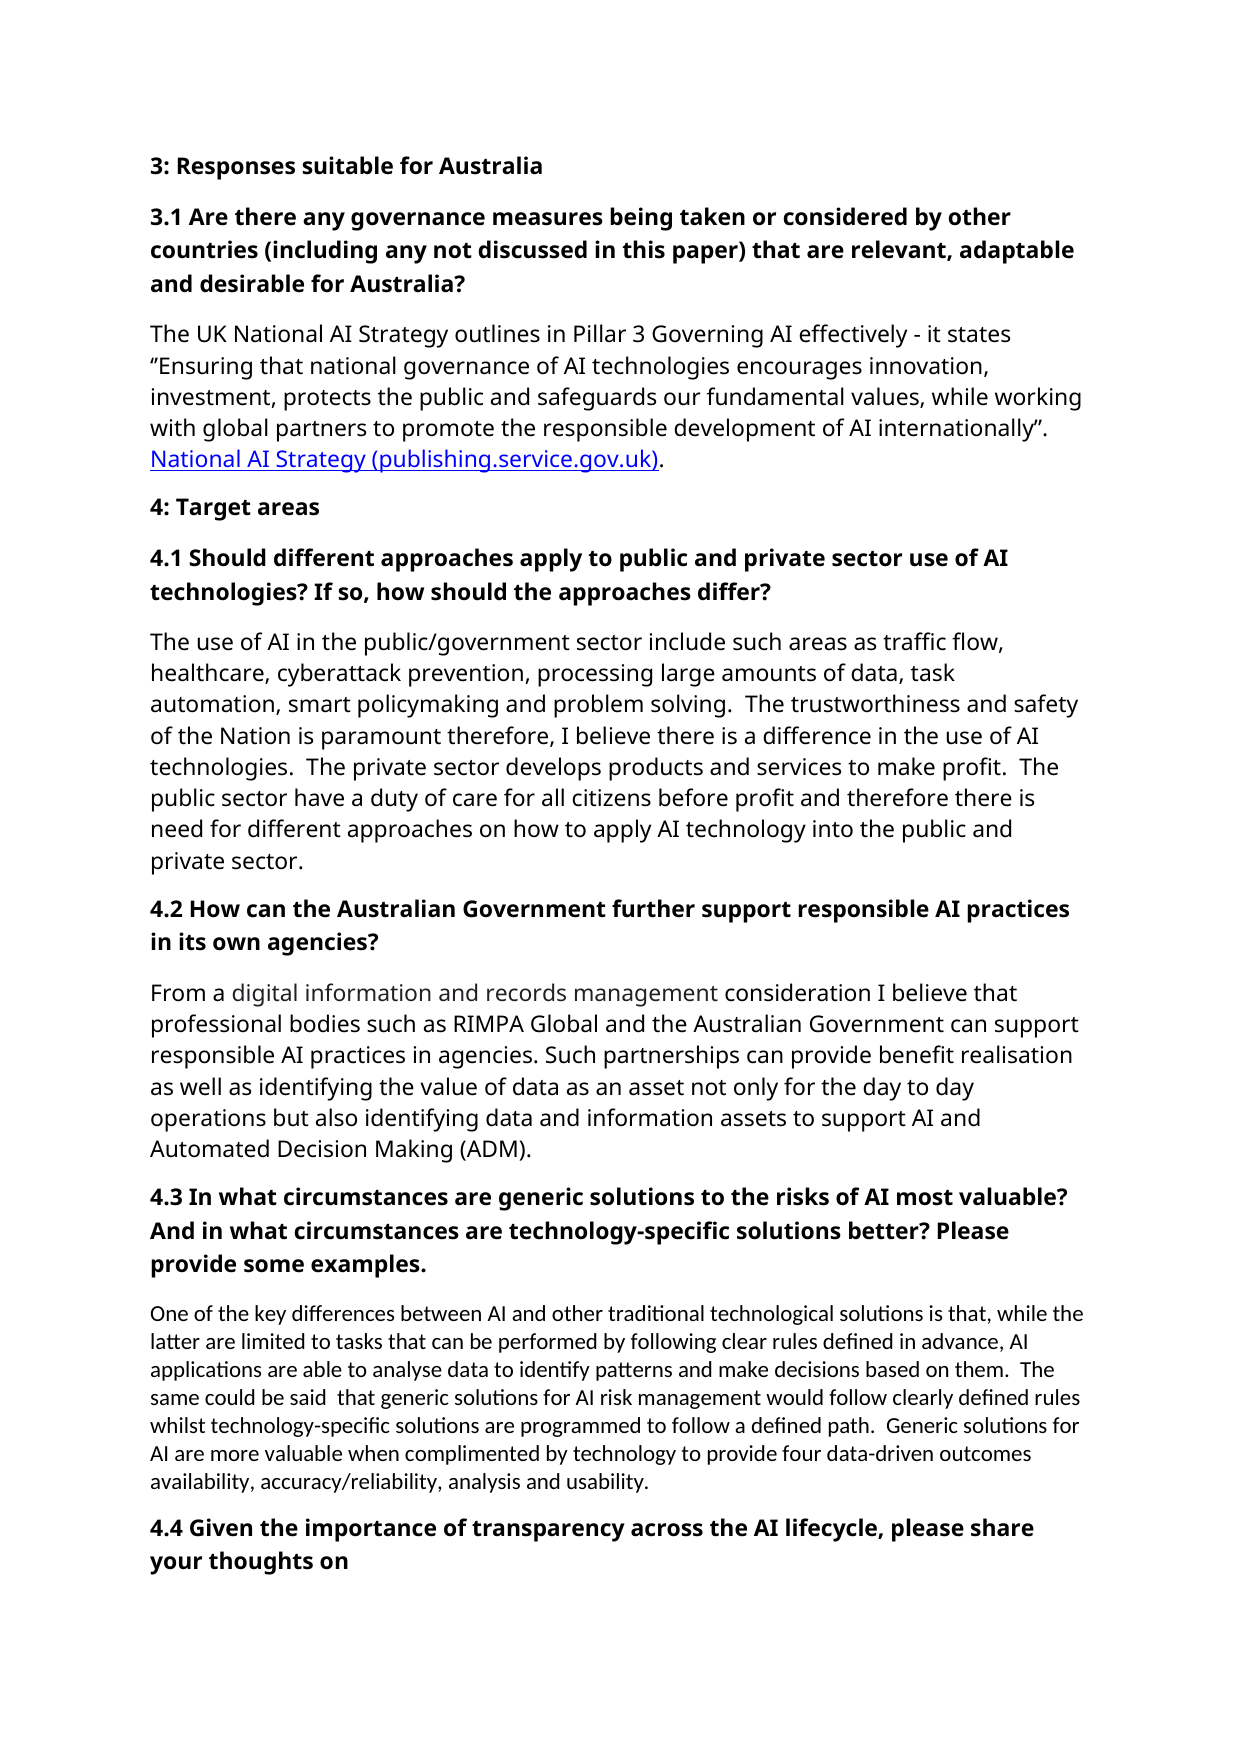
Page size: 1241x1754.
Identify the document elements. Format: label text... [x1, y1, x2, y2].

text 4.2 How can the Australian Government further support responsible AI practices in its own agencies? [150, 892, 1090, 957]
text The use of AI in the public/government sector include such areas as traffic flow, healthcare, cyberattack prevention, processing large amounts of data, task automation, smart policymaking and problem solving. The trustworthiness and safety of the Nation is paramount therefore, I believe there is a difference in the use of AI technologies. The private sector develops products and services to make profit. The public sector have a duty of care for all citizens before profit and therefore there is need for different approaches on how to apply AI technology into the public and private sector. [150, 626, 1090, 876]
text 4.1 Should different approaches apply to public and private sector use of AI technologies? If so, how should the approaches differ? [150, 542, 1090, 607]
text From a digital information and records management consideration I believe that professional bodies such as RIMPA Global and the Australian Government can support responsible AI practices in agencies. Such partnerships can provide benefit realisation as well as identifying the value of data as an asset not only for the day to day operations but also identifying data and information assets to support AI and Automated Decision Making (ADM). [150, 977, 1090, 1164]
text 4.4 Given the importance of transparency across the AI lifecycle, please share your thoughts on [150, 1512, 1090, 1577]
text 3.1 Are there any governance measures being taken or considered by other countries (including any not discussed in this paper) that are relevant, adaptable and desirable for Australia? [150, 200, 1090, 299]
text The UK National AI Strategy outlines in Pillar 3 Governing AI effectively - it states ‘’Ensuring that national governance of AI technologies encourages innovation, investment, protects the public and safeguards our fundamental values, while working with global partners to promote the responsible development of AI internationally’’. National AI Strategy (publishing.service.gov.uk). [150, 318, 1090, 474]
text One of the key differences between AI and other traditional technological solutions is that, while the latter are limited to tasks that can be performed by following clear rules defined in advance, AI applications are able to analyse data to identify patterns and make decisions based on them. The same could be said that generic solutions for AI risk management would follow clearly defined rules whilst technology-specific solutions are programmed to follow a defined path. Generic solutions for AI are more valuable when complimented by technology to provide four data-driven outcomes availability, accuracy/reliability, analysis and usability. [150, 1299, 1090, 1495]
text 3: Responses suitable for Australia [150, 150, 1090, 181]
text 4: Target areas [150, 491, 1090, 522]
text 4.3 In what circumstances are generic solutions to the risks of AI most valuable? And in what circumstances are technology-specific solutions better? Please provide some examples. [150, 1181, 1090, 1279]
